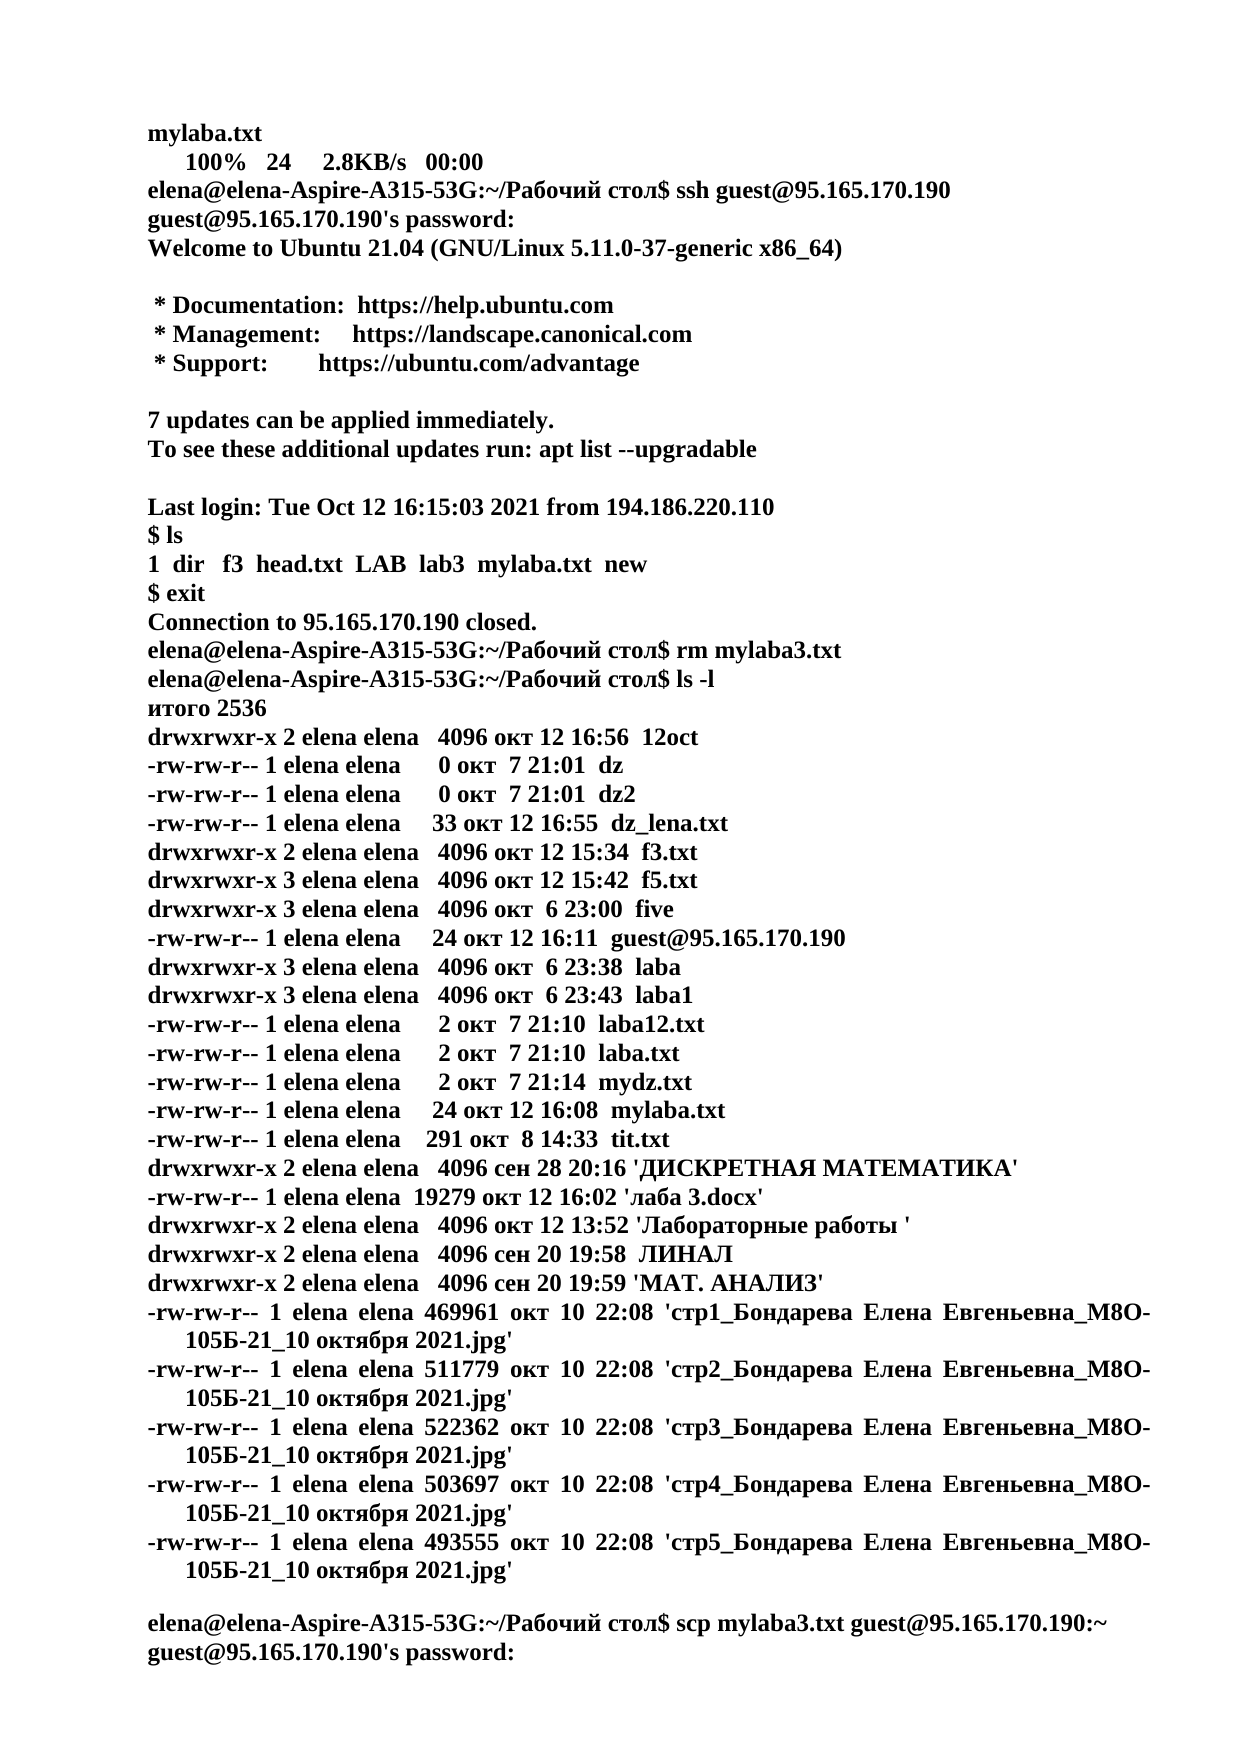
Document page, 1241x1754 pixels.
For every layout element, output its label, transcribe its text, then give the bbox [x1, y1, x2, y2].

text Connection to 95.165.170.190 closed. [147, 607, 1152, 636]
text 7 updates can be applied immediately. [147, 406, 1152, 434]
text -rw-rw-r-- 1 elena elena 2 окт 7 21:14 mydz.txt [147, 1067, 1152, 1096]
text guest@95.165.170.190's password: [147, 1637, 1152, 1666]
text -rw-rw-r-- 1 elena elena 493555 окт 10 22:08 'стр5_Бондарева Елена Евгеньевна_М8О-105Б-21_10 октября 2021.jpg' [147, 1527, 1152, 1584]
text drwxrwxr-x 2 elena elena 4096 сен 28 20:16 'ДИСКРЕТНАЯ МАТЕМАТИКА' [147, 1153, 1152, 1182]
text elena@elena-Aspire-A315-53G:~/Рабочий стол$ ssh guest@95.165.170.190 [147, 176, 1152, 204]
text -rw-rw-r-- 1 elena elena 2 окт 7 21:10 laba.txt [147, 1038, 1152, 1067]
text drwxrwxr-x 2 elena elena 4096 окт 12 16:56 12oct [147, 722, 1152, 751]
text drwxrwxr-x 3 elena elena 4096 окт 6 23:38 laba [147, 952, 1152, 981]
text итого 2536 [147, 693, 1152, 722]
text -rw-rw-r-- 1 elena elena 291 окт 8 14:33 tit.txt [147, 1124, 1152, 1153]
text -rw-rw-r-- 1 elena elena 511779 окт 10 22:08 'стр2_Бондарева Елена Евгеньевна_М8О-105Б-21_10 октября 2021.jpg' [147, 1354, 1152, 1412]
text drwxrwxr-x 2 elena elena 4096 окт 12 15:34 f3.txt [147, 837, 1152, 866]
text drwxrwxr-x 3 elena elena 4096 окт 6 23:43 laba1 [147, 981, 1152, 1009]
text -rw-rw-r-- 1 elena elena 24 окт 12 16:08 mylaba.txt [147, 1096, 1152, 1124]
text -rw-rw-r-- 1 elena elena 522362 окт 10 22:08 'стр3_Бондарева Елена Евгеньевна_М8О-105Б-21_10 октября 2021.jpg' [147, 1412, 1152, 1469]
text guest@95.165.170.190's password: [147, 204, 1152, 233]
text drwxrwxr-x 2 elena elena 4096 сен 20 19:58 ЛИНАЛ [147, 1239, 1152, 1268]
text elena@elena-Aspire-A315-53G:~/Рабочий стол$ rm mylaba3.txt [147, 636, 1152, 664]
text elena@elena-Aspire-A315-53G:~/Рабочий стол$ ls -l [147, 664, 1152, 693]
text * Management: https://landscape.canonical.com [147, 319, 1152, 348]
text mylaba.txt 100% 24 2.8KB/s 00:00 [147, 118, 1152, 176]
text * Documentation: https://help.ubuntu.com [147, 291, 1152, 319]
text -rw-rw-r-- 1 elena elena 0 окт 7 21:01 dz2 [147, 779, 1152, 808]
text $ ls [147, 521, 1152, 549]
text drwxrwxr-x 2 elena elena 4096 сен 20 19:59 'МАТ. АНАЛИЗ' [147, 1268, 1152, 1297]
text drwxrwxr-x 3 elena elena 4096 окт 6 23:00 five [147, 894, 1152, 923]
text * Support: https://ubuntu.com/advantage [147, 348, 1152, 377]
text drwxrwxr-x 2 elena elena 4096 окт 12 13:52 'Лабораторные работы ' [147, 1211, 1152, 1239]
text To see these additional updates run: apt list --upgradable [147, 434, 1152, 463]
text Welcome to Ubuntu 21.04 (GNU/Linux 5.11.0-37-generic x86_64) [147, 233, 1152, 262]
text elena@elena-Aspire-A315-53G:~/Рабочий стол$ scp mylaba3.txt guest@95.165.170.190:~ [147, 1608, 1152, 1637]
text drwxrwxr-x 3 elena elena 4096 окт 12 15:42 f5.txt [147, 866, 1152, 894]
text $ exit [147, 578, 1152, 607]
text -rw-rw-r-- 1 elena elena 33 окт 12 16:55 dz_lena.txt [147, 808, 1152, 837]
text -rw-rw-r-- 1 elena elena 503697 окт 10 22:08 'стр4_Бондарева Елена Евгеньевна_М8О-105Б-21_10 октября 2021.jpg' [147, 1469, 1152, 1527]
text -rw-rw-r-- 1 elena elena 24 окт 12 16:11 guest@95.165.170.190 [147, 923, 1152, 952]
text 1 dir f3 head.txt LAB lab3 mylaba.txt new [147, 549, 1152, 578]
text -rw-rw-r-- 1 elena elena 2 окт 7 21:10 laba12.txt [147, 1009, 1152, 1038]
text -rw-rw-r-- 1 elena elena 0 окт 7 21:01 dz [147, 751, 1152, 779]
text -rw-rw-r-- 1 elena elena 19279 окт 12 16:02 'лаба 3.docx' [147, 1182, 1152, 1211]
text -rw-rw-r-- 1 elena elena 469961 окт 10 22:08 'стр1_Бондарева Елена Евгеньевна_М8О-105Б-21_10 октября 2021.jpg' [147, 1297, 1152, 1354]
text Last login: Tue Oct 12 16:15:03 2021 from 194.186.220.110 [147, 492, 1152, 521]
